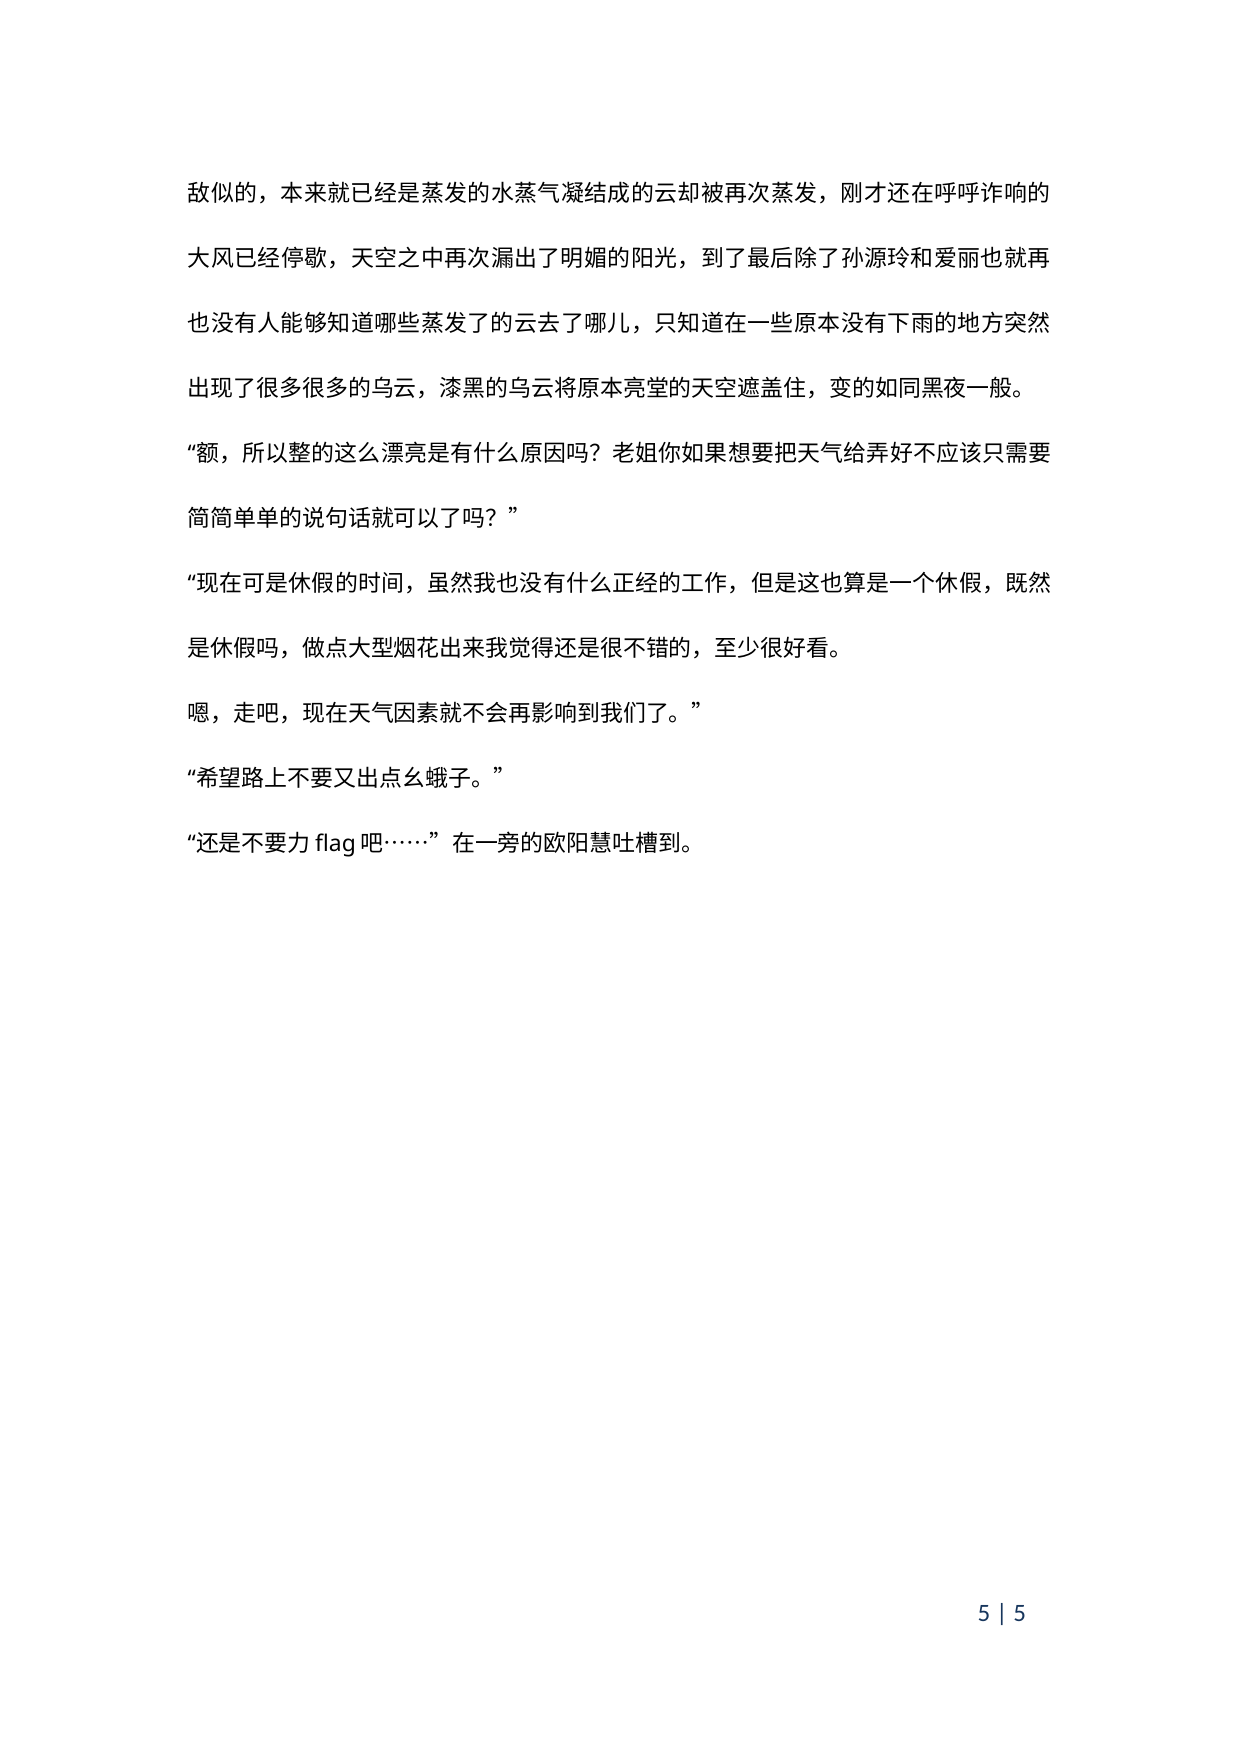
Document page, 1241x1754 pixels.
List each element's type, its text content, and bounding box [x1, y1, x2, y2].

text “希望路上不要又出点幺蛾子。” [187, 743, 1053, 808]
text “额，所以整的这么漂亮是有什么原因吗？老姐你如果想要把天气给弄好不应该只需要简简单单的说句话就可以了吗？” [187, 418, 1053, 548]
text “还是不要力flag吧……”在一旁的欧阳慧吐槽到。 [187, 808, 1053, 873]
text “现在可是休假的时间，虽然我也没有什么正经的工作，但是这也算是一个休假，既然是休假吗，做点大型烟花出来我觉得还是很不错的，至少很好看。 [187, 548, 1053, 678]
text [187, 158, 1053, 418]
text 嗯，走吧，现在天气因素就不会再影响到我们了。” [187, 678, 1053, 743]
